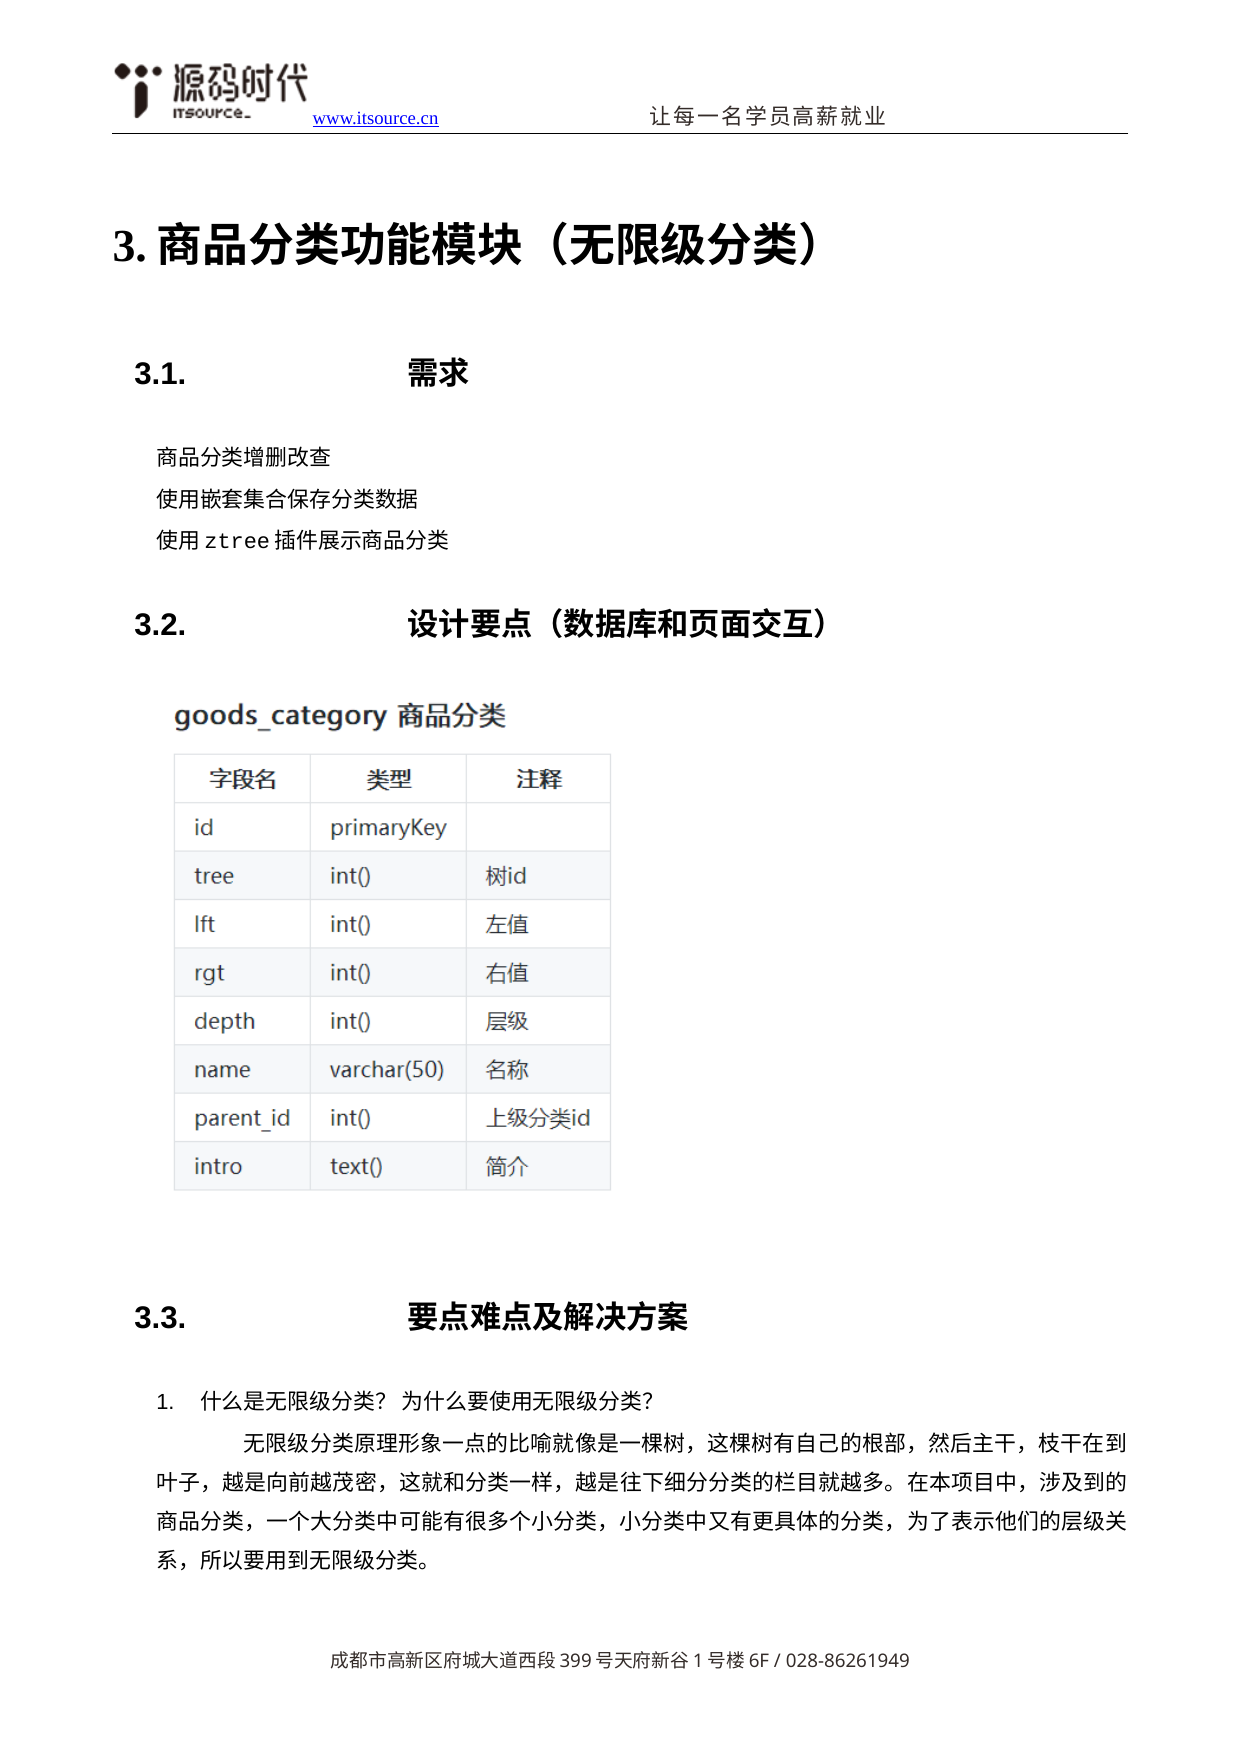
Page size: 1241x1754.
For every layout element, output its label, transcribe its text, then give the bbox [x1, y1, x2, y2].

text 使用ztree插件展示商品分类 [112, 523, 1128, 556]
text 商品分类增删改查 [112, 439, 1128, 472]
picture [156, 690, 649, 1206]
text 什么是无限级分类？ 为什么要使用无限级分类？ [156, 1384, 1128, 1416]
text 需求 [134, 338, 1106, 403]
list 无限级分类原理形象一点的比喻就像是一棵树，这棵树有自己的根部，然后主干，枝干在到叶子，越是向前越茂密，这就和分类一样，越是往下细分分类的栏目就越多。在本项目中，涉及到的商品分类，一个大分类中可能有很多个小分类，小分类中又有更具体的分类，为了表示他们的层级关系，所以要用到无限级分类。 [156, 1426, 1128, 1575]
text 要点难点及解决方案 [134, 1283, 1106, 1348]
text 设计要点（数据库和页面交互） [134, 589, 1106, 654]
text 商品分类功能模块（无限级分类） [112, 193, 1128, 291]
text 使用嵌套集合保存分类数据 [112, 481, 1128, 514]
picture [112, 59, 313, 125]
